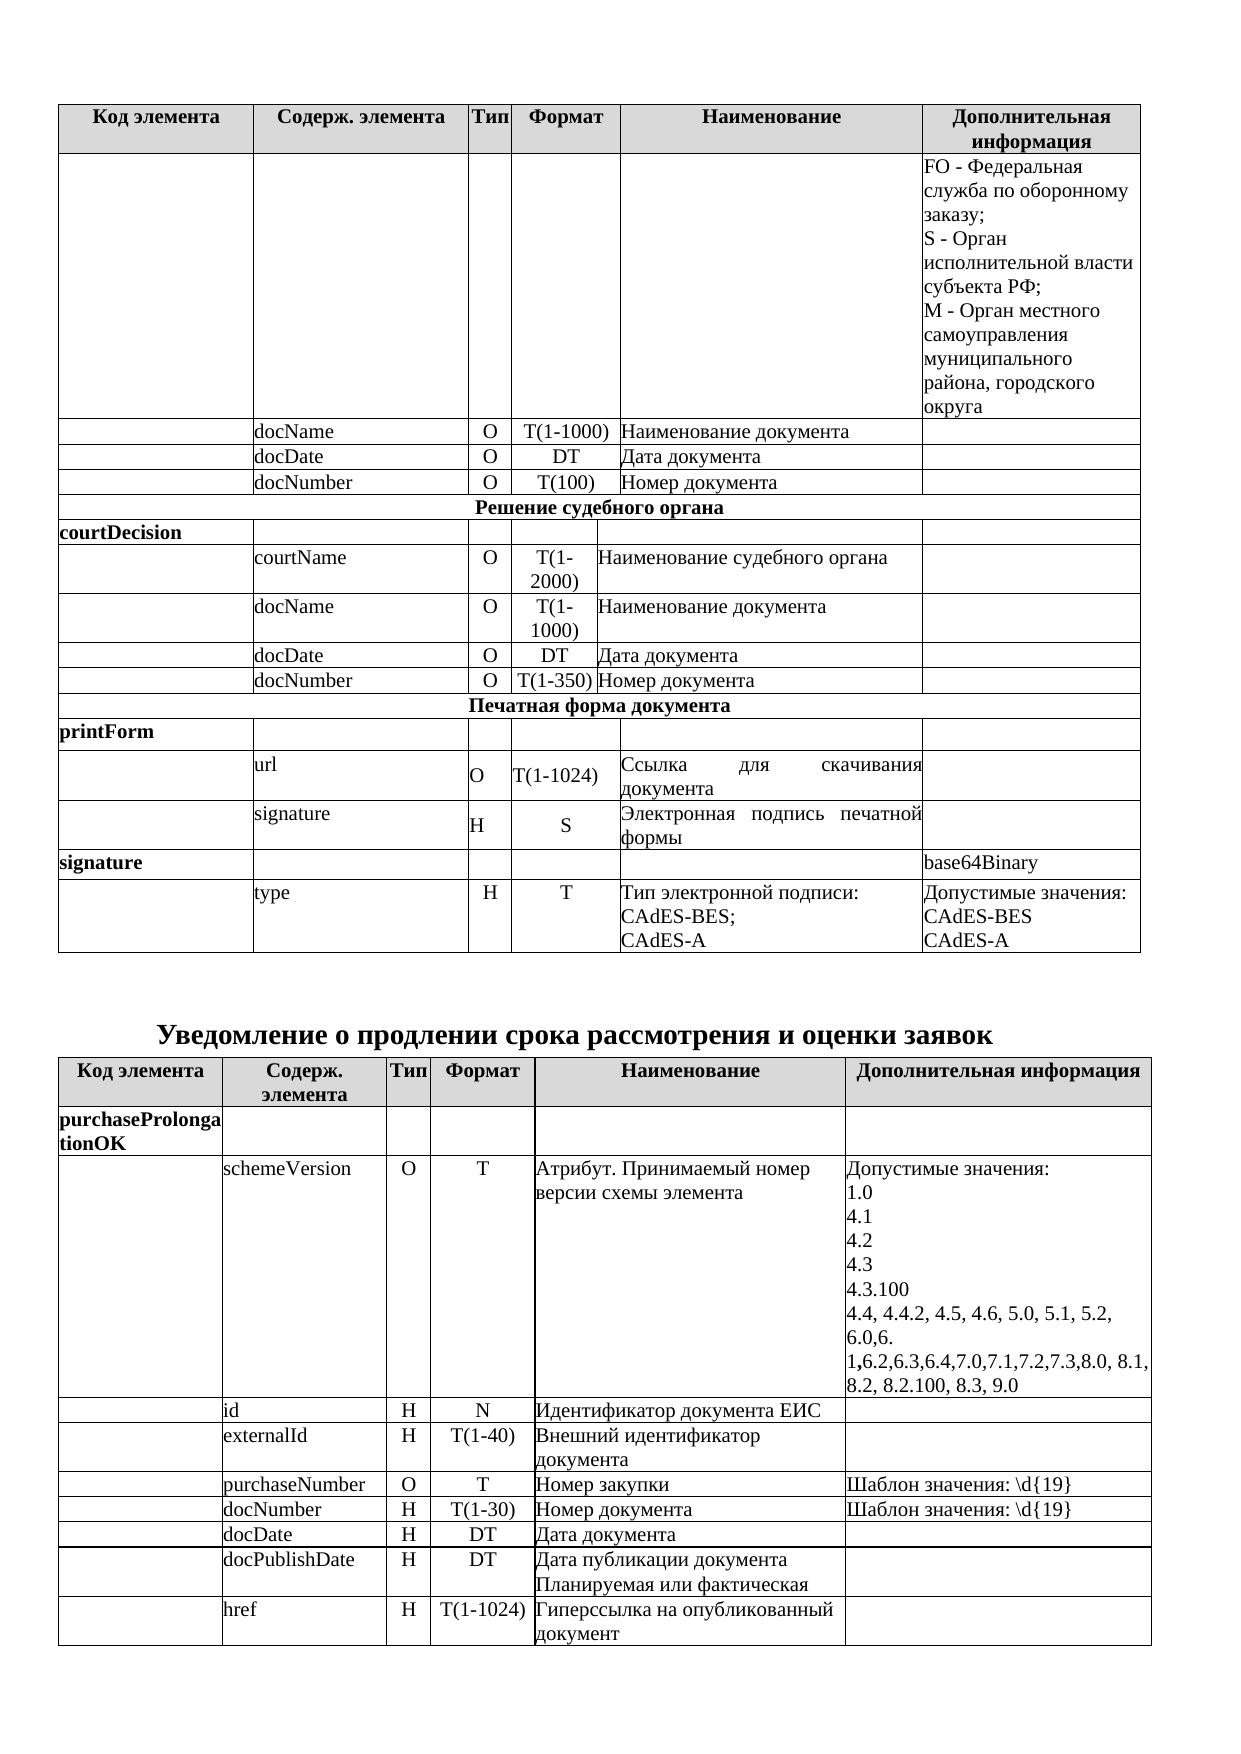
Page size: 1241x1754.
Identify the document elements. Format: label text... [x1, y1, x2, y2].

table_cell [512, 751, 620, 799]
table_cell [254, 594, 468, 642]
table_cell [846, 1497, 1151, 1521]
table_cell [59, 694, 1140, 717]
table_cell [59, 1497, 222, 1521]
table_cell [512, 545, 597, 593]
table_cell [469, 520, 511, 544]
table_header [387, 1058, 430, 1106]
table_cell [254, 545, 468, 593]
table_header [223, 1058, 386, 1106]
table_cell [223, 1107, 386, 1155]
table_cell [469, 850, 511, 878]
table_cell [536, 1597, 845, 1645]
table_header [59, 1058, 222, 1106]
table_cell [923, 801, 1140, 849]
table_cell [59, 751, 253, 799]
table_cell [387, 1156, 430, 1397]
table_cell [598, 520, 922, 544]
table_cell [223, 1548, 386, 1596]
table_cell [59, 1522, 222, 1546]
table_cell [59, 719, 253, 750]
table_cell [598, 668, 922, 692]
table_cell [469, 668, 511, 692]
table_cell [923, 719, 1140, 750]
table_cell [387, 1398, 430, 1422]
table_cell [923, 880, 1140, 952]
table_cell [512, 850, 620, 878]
table_header Формат [512, 105, 620, 153]
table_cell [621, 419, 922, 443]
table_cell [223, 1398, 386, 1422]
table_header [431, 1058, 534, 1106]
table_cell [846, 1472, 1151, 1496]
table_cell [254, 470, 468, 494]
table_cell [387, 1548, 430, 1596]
table_header Наименование [621, 105, 922, 153]
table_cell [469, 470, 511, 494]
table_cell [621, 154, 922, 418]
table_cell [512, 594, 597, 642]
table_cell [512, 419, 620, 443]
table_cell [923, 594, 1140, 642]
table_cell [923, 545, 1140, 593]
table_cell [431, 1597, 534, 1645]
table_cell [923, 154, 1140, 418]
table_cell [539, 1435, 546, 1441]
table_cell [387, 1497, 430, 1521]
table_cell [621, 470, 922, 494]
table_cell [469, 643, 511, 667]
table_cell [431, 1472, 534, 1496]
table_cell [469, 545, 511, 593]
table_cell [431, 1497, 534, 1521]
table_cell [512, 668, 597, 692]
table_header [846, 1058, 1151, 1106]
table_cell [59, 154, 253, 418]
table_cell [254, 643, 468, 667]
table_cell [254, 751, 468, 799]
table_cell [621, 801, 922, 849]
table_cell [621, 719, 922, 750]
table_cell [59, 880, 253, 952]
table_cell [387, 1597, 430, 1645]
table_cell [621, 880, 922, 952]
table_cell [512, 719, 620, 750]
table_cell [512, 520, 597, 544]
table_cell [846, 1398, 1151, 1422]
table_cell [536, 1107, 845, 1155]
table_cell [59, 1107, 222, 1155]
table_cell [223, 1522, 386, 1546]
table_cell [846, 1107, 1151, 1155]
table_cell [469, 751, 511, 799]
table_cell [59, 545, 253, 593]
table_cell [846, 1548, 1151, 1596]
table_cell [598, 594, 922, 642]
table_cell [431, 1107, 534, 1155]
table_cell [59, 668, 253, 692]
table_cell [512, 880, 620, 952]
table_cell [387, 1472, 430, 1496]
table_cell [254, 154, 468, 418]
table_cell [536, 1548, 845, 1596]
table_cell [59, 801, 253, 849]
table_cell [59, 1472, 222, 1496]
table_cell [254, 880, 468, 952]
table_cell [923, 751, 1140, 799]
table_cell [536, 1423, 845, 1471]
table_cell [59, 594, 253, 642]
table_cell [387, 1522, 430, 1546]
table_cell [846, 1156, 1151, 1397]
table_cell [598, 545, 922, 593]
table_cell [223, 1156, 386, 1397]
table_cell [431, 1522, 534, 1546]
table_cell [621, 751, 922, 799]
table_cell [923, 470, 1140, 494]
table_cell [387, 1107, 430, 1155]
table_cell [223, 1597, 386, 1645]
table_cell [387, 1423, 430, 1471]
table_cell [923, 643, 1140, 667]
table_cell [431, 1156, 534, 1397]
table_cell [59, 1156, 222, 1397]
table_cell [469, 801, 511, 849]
table_header Содерж. элемента [254, 105, 468, 153]
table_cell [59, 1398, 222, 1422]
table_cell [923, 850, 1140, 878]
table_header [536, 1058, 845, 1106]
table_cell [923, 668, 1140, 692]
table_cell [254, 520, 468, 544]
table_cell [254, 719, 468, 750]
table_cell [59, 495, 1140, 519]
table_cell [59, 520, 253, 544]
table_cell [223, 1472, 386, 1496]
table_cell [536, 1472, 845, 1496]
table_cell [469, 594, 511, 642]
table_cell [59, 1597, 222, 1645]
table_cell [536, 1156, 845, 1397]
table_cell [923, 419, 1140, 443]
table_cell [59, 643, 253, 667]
subtitle Уведомление о продлении срока рассмотрения и оценки заявок [156, 1017, 1152, 1051]
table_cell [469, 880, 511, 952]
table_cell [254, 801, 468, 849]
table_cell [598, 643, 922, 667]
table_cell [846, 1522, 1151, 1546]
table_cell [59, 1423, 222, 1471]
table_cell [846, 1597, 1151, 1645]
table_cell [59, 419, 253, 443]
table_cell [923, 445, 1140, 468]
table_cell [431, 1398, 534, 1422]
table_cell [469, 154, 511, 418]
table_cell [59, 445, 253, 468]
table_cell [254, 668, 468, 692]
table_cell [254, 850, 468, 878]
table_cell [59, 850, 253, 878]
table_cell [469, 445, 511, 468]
table_header Код элемента [59, 105, 253, 153]
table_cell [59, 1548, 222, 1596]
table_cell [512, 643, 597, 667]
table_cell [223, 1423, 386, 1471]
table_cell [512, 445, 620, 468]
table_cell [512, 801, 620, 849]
table_header Дополнительная информация [923, 105, 1140, 153]
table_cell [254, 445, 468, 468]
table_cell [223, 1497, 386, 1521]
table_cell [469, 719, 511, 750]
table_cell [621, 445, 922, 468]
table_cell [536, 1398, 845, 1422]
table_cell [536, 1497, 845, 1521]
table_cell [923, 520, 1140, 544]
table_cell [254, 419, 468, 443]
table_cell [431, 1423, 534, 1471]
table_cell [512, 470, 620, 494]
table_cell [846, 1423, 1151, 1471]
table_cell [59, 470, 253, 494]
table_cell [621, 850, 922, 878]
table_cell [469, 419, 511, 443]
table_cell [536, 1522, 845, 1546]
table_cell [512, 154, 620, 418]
table_header Тип [469, 105, 511, 153]
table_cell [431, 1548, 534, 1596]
